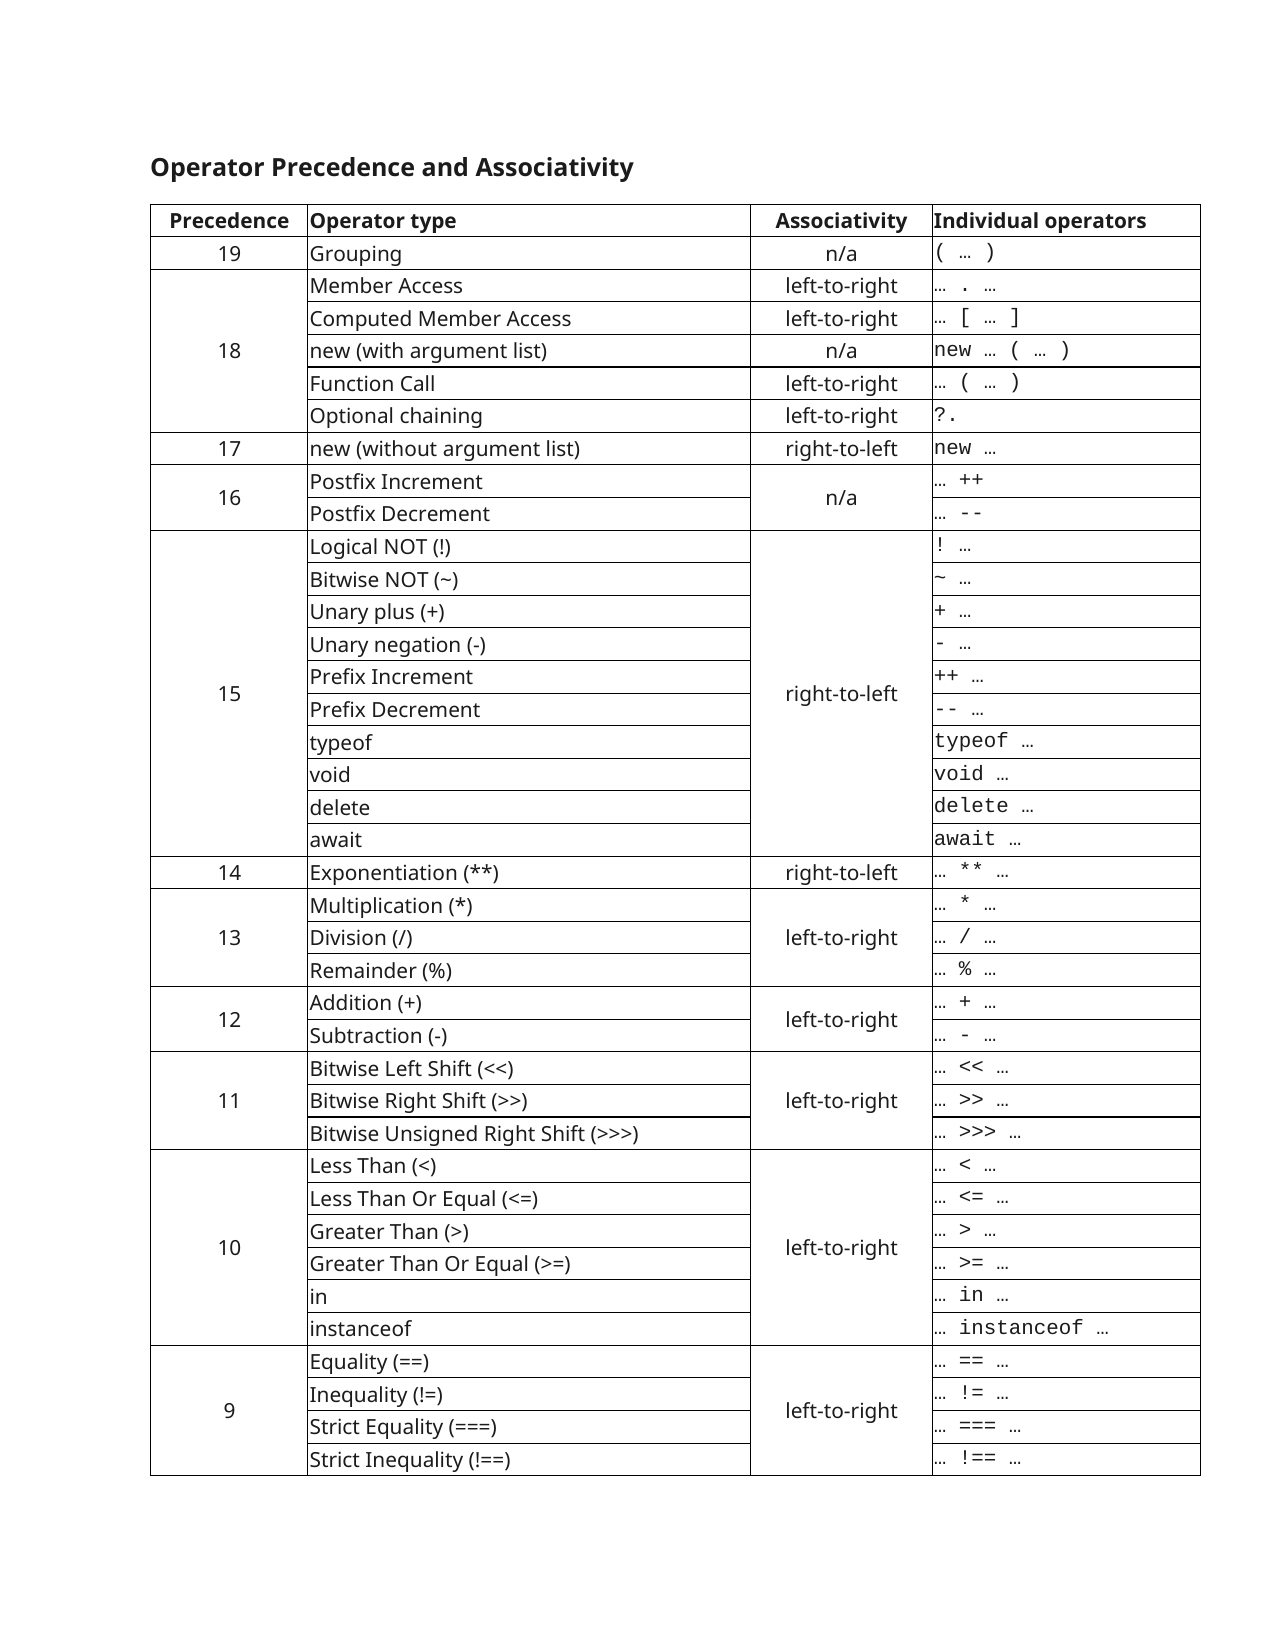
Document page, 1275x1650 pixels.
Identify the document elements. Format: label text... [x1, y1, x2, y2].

table_cell right-to-left [751, 433, 932, 464]
table_cell Exponentiation (**) [308, 857, 750, 888]
table_cell 19 [151, 237, 307, 269]
table_cell … >= … [933, 1248, 1200, 1279]
table_cell await … [933, 824, 1200, 856]
table_cell left-to-right [751, 987, 932, 1051]
table_cell … << … [933, 1052, 1200, 1084]
table_cell 17 [151, 433, 307, 464]
table_cell 12 [151, 987, 307, 1051]
table_cell Function Call [308, 368, 750, 399]
table_cell … % … [933, 954, 1200, 986]
table_cell 13 [151, 889, 307, 986]
table_cell 11 [151, 1052, 307, 1149]
table_cell delete … [933, 791, 1200, 823]
table_cell … <= … [933, 1183, 1200, 1214]
table_cell … - … [933, 1020, 1200, 1051]
table_cell … !== … [933, 1444, 1200, 1475]
table_cell Prefix Increment [308, 661, 750, 692]
table_cell 10 [151, 1150, 307, 1344]
table_cell Division (/) [308, 922, 750, 953]
table_cell new (without argument list) [308, 433, 750, 464]
table_cell left-to-right [751, 1346, 932, 1475]
table_cell … < … [933, 1150, 1200, 1182]
table_cell + … [933, 596, 1200, 627]
table_cell ( … ) [933, 237, 1200, 269]
table_cell … ( … ) [933, 368, 1200, 399]
table_cell left-to-right [751, 302, 932, 334]
table_cell 15 [151, 531, 307, 856]
table_cell Multiplication (*) [308, 889, 750, 921]
table_cell … instanceof … [933, 1313, 1200, 1344]
table_cell … === … [933, 1411, 1200, 1442]
table_cell 16 [151, 465, 307, 529]
table_header Individual operators [933, 205, 1200, 236]
table_cell … == … [933, 1346, 1200, 1377]
table_cell … -- [933, 498, 1200, 529]
table_cell Logical NOT (!) [308, 531, 750, 562]
table_cell ~ … [933, 563, 1200, 595]
table_cell Inequality (!=) [308, 1378, 750, 1410]
table_cell ! … [933, 531, 1200, 562]
table_cell Postfix Increment [308, 465, 750, 497]
table_cell n/a [751, 237, 932, 269]
table_cell … / … [933, 922, 1200, 953]
table_cell … + … [933, 987, 1200, 1018]
table_cell Subtraction (-) [308, 1020, 750, 1051]
table_header Operator type [308, 205, 750, 236]
table_header Associativity [751, 205, 932, 236]
table_cell left-to-right [751, 270, 932, 301]
table_cell left-to-right [751, 1150, 932, 1344]
table_header Precedence [151, 205, 307, 236]
table_cell Less Than (<) [308, 1150, 750, 1182]
table_cell Grouping [308, 237, 750, 269]
table_cell 18 [151, 270, 307, 432]
table_cell new … ( … ) [933, 335, 1200, 366]
table_cell -- … [933, 694, 1200, 725]
table_cell Equality (==) [308, 1346, 750, 1377]
table_cell Postfix Decrement [308, 498, 750, 529]
table_cell right-to-left [751, 531, 932, 856]
table_cell Computed Member Access [308, 302, 750, 334]
table_cell Less Than Or Equal (<=) [308, 1183, 750, 1214]
table_cell in [308, 1280, 750, 1312]
table_cell left-to-right [751, 368, 932, 399]
text Operator Precedence and Associativity [150, 150, 1200, 184]
table_cell Strict Inequality (!==) [308, 1444, 750, 1475]
table_cell Greater Than Or Equal (>=) [308, 1248, 750, 1279]
table_cell Unary negation (-) [308, 628, 750, 660]
table_cell Addition (+) [308, 987, 750, 1018]
table_cell ++ … [933, 661, 1200, 692]
table_cell n/a [751, 335, 932, 366]
table_cell Greater Than (>) [308, 1215, 750, 1247]
table_cell … >>> … [933, 1118, 1200, 1149]
table_cell … >> … [933, 1085, 1200, 1116]
table_cell void [308, 759, 750, 790]
table_cell Unary plus (+) [308, 596, 750, 627]
table_cell Bitwise Unsigned Right Shift (>>>) [308, 1118, 750, 1149]
table_cell 14 [151, 857, 307, 888]
table_cell ?. [933, 400, 1200, 432]
table_cell … > … [933, 1215, 1200, 1247]
table_cell … != … [933, 1378, 1200, 1410]
table_cell await [308, 824, 750, 856]
table_cell 9 [151, 1346, 307, 1475]
table_cell Optional chaining [308, 400, 750, 432]
table_cell n/a [751, 465, 932, 529]
table_cell left-to-right [751, 400, 932, 432]
table_cell instanceof [308, 1313, 750, 1344]
table_cell Strict Equality (===) [308, 1411, 750, 1442]
table_cell right-to-left [751, 857, 932, 888]
table_cell Remainder (%) [308, 954, 750, 986]
table_cell new (with argument list) [308, 335, 750, 366]
table_cell Member Access [308, 270, 750, 301]
table_cell … * … [933, 889, 1200, 921]
table_cell left-to-right [751, 1052, 932, 1149]
table_cell … [ … ] [933, 302, 1200, 334]
table_cell … in … [933, 1280, 1200, 1312]
table_cell delete [308, 791, 750, 823]
table_cell Prefix Decrement [308, 694, 750, 725]
table_cell Bitwise Right Shift (>>) [308, 1085, 750, 1116]
table_cell new … [933, 433, 1200, 464]
table_cell left-to-right [751, 889, 932, 986]
table_cell … ** … [933, 857, 1200, 888]
table_cell typeof [308, 726, 750, 758]
table_cell … ++ [933, 465, 1200, 497]
table_cell … . … [933, 270, 1200, 301]
table_cell - … [933, 628, 1200, 660]
table_cell Bitwise NOT (~) [308, 563, 750, 595]
table_cell typeof … [933, 726, 1200, 758]
table_cell Bitwise Left Shift (<<) [308, 1052, 750, 1084]
table_cell void … [933, 759, 1200, 790]
